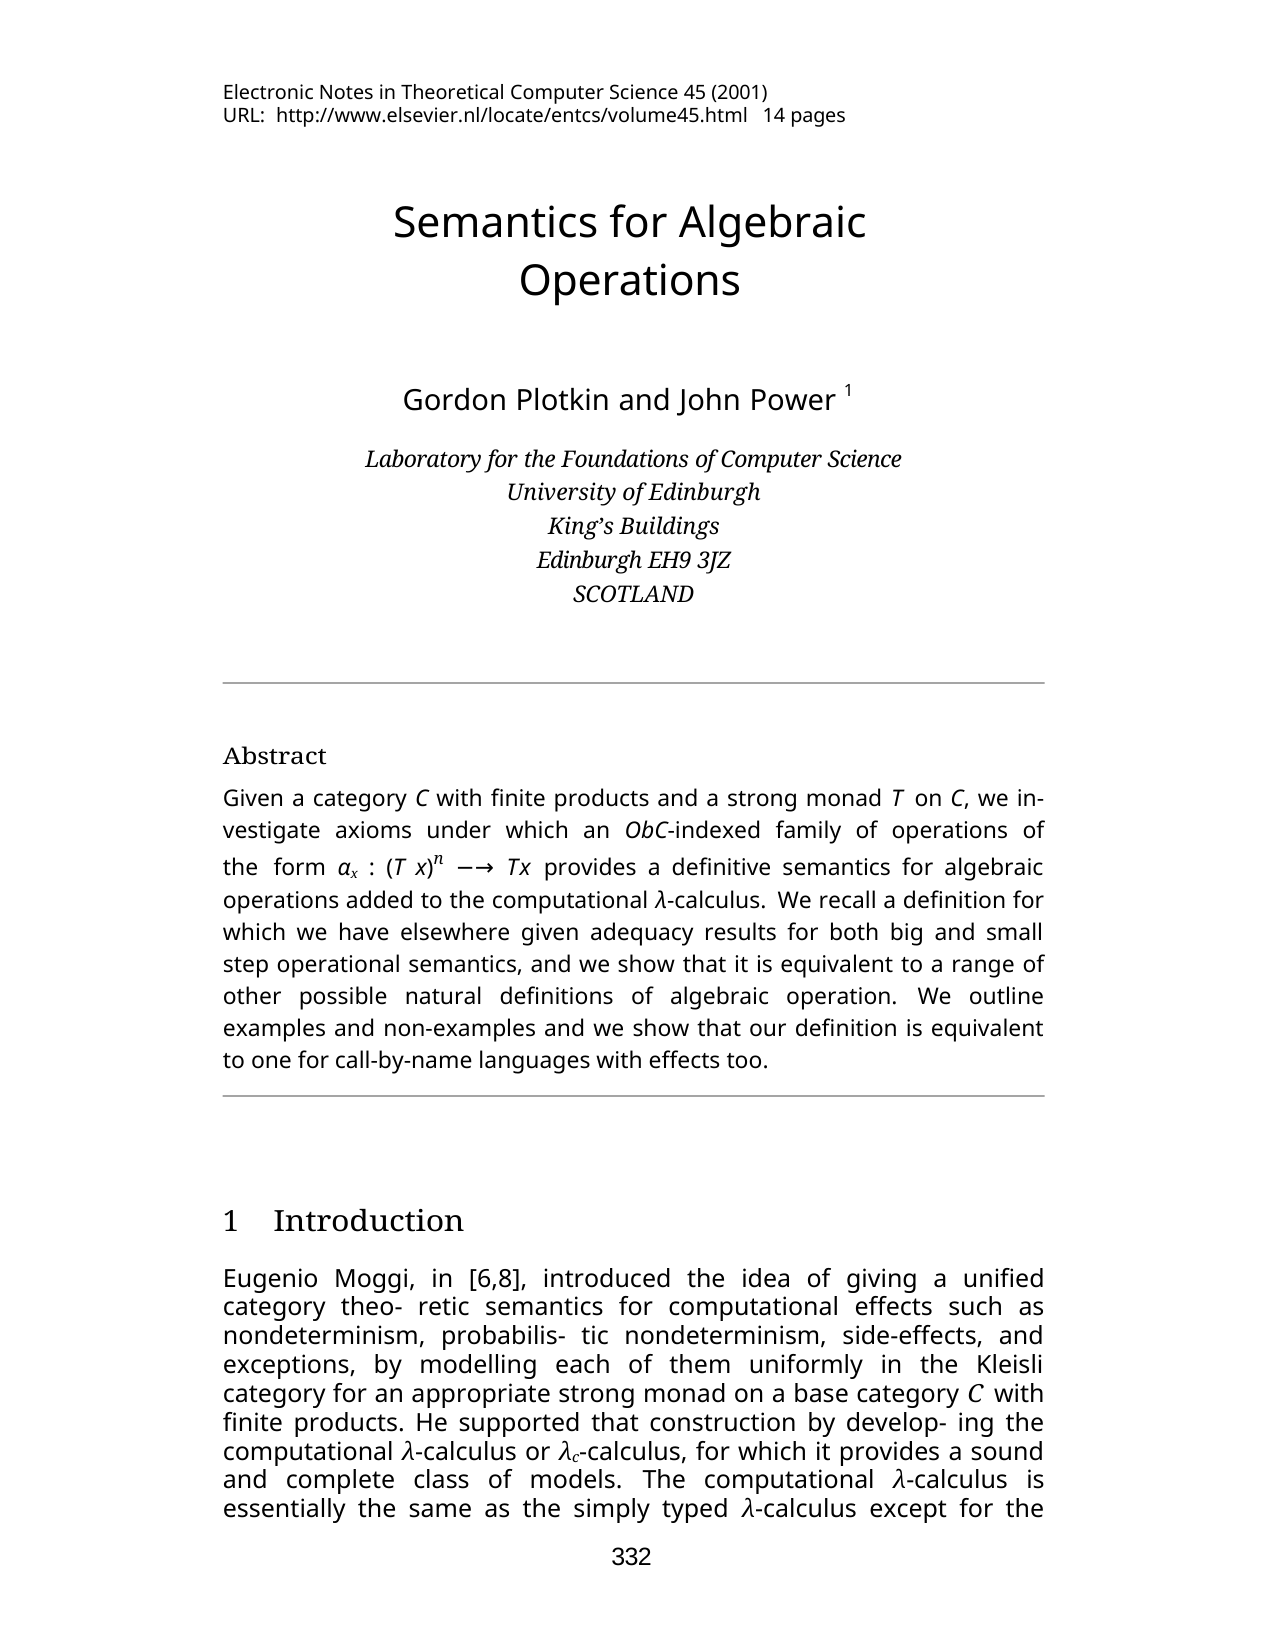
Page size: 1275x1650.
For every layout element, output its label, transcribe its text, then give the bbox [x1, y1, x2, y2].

text King’s Buildings Edinburgh EH9 3JZ SCOTLAND [535, 510, 732, 609]
text Laboratory for the Foundations of Computer Science University of Edinburgh [324, 442, 943, 507]
text Abstract [223, 740, 1096, 771]
text Electronic Notes in Theoretical Computer Science 45 (2001) [223, 80, 1096, 104]
subtitle Introduction [223, 1201, 1096, 1240]
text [223, 1265, 1044, 1525]
text URL: http://www.elsevier.nl/locate/entcs/volume45.html 14 pages [223, 104, 1096, 127]
title Semantics for Algebraic Operations [324, 192, 936, 308]
text Given a category C with finite products and a strong monad T on C, we in- vestigate axioms under which an ObC-indexed family of operations of the form αx : (T x)n −→ Tx provides a definitive semantics for algebraic operations added to the computational λ-calculus. We recall a definition for which we have elsewhere given adequacy results for both big and small step operational semantics, and we show that it is equivalent to a range of other possible natural definitions of algebraic operation. We outline examples and non-examples and we show that our definition is equivalent to one for call-by-name languages with effects too. [223, 782, 1044, 1076]
subtitle Gordon Plotkin and John Power 1 [324, 379, 933, 418]
